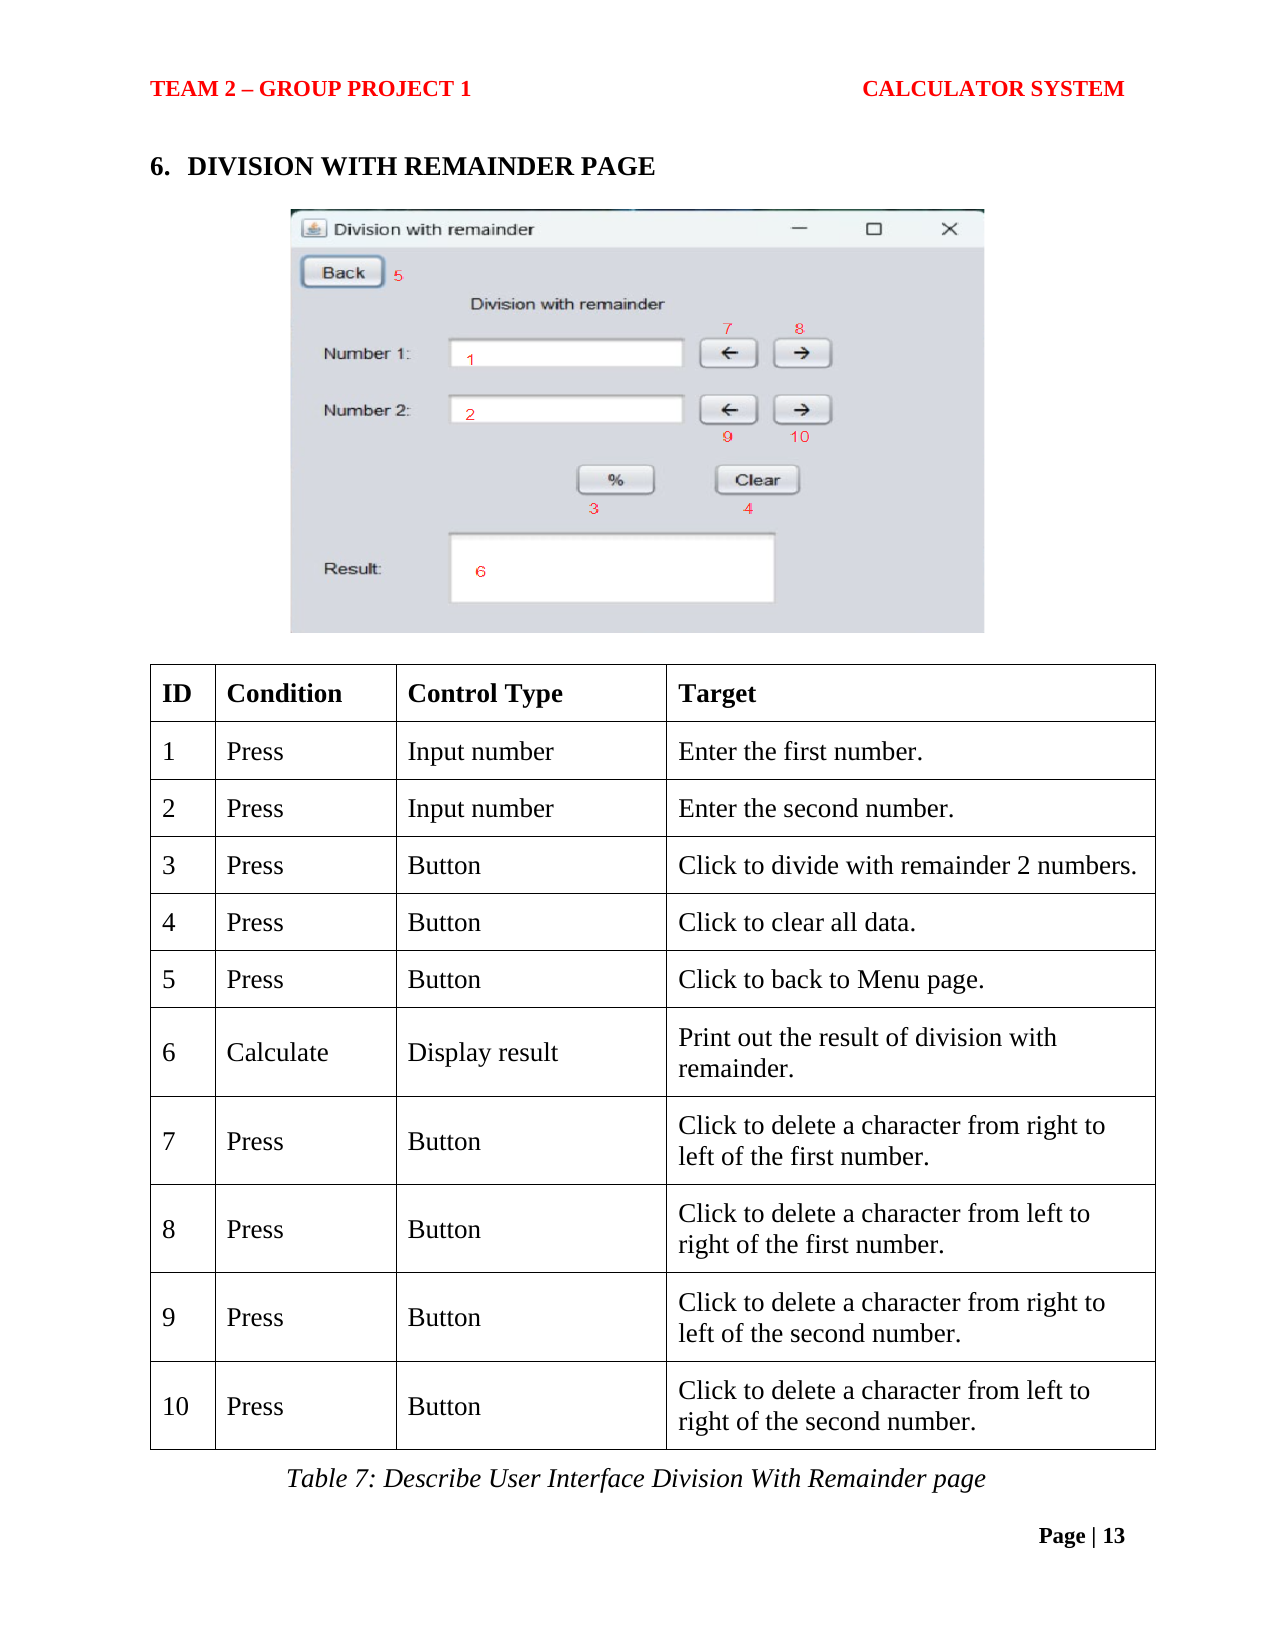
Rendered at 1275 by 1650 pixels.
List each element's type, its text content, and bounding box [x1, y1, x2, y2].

table_cell Click to back to Menu page. [667, 951, 1155, 1007]
table_header Control Type [397, 665, 666, 721]
table_cell Calculate [216, 1008, 396, 1096]
table_cell Input number [397, 780, 666, 836]
subtitle DIVISION WITH REMAINDER PAGE [150, 150, 1125, 181]
table_cell Press [216, 1273, 396, 1361]
picture [290, 209, 985, 633]
table_cell 10 [151, 1362, 215, 1449]
table_header Condition [216, 665, 396, 721]
table_cell Print out the result of division with remainder. [667, 1008, 1155, 1096]
table_cell Click to delete a character from right to left of the first number. [667, 1097, 1155, 1184]
text Table 7: Describe User Interface Division With Remainder page [150, 1462, 1125, 1493]
table_header Target [667, 665, 1155, 721]
table_cell 6 [151, 1008, 215, 1096]
table_cell 7 [151, 1097, 215, 1184]
table_cell 9 [151, 1273, 215, 1361]
table_cell Button [397, 837, 666, 893]
table_cell Press [216, 780, 396, 836]
table_cell Click to delete a character from left to right of the first number. [667, 1185, 1155, 1272]
table_cell Press [216, 1362, 396, 1449]
table_cell Display result [397, 1008, 666, 1096]
table_header ID [151, 665, 215, 721]
table_cell Enter the first number. [667, 722, 1155, 778]
table_cell Click to divide with remainder 2 numbers. [667, 837, 1155, 893]
table_cell 3 [151, 837, 215, 893]
table_cell 5 [151, 951, 215, 1007]
table_cell Press [216, 951, 396, 1007]
table_cell Button [397, 1273, 666, 1361]
table_cell Button [397, 1185, 666, 1272]
table_cell Click to delete a character from left to right of the second number. [667, 1362, 1155, 1449]
table_cell 1 [151, 722, 215, 778]
table_cell Press [216, 837, 396, 893]
table_cell Button [397, 1097, 666, 1184]
table_cell Press [216, 1185, 396, 1272]
table_cell Button [397, 951, 666, 1007]
table_cell Click to clear all data. [667, 894, 1155, 950]
table_cell 4 [151, 894, 215, 950]
table_cell Press [216, 1097, 396, 1184]
table_cell Enter the second number. [667, 780, 1155, 836]
table_cell Click to delete a character from right to left of the second number. [667, 1273, 1155, 1361]
table_cell Press [216, 722, 396, 778]
table_cell 8 [151, 1185, 215, 1272]
table_cell 2 [151, 780, 215, 836]
table_cell Button [397, 1362, 666, 1449]
table_cell Press [216, 894, 396, 950]
table_cell Button [397, 894, 666, 950]
table_cell Input number [397, 722, 666, 778]
